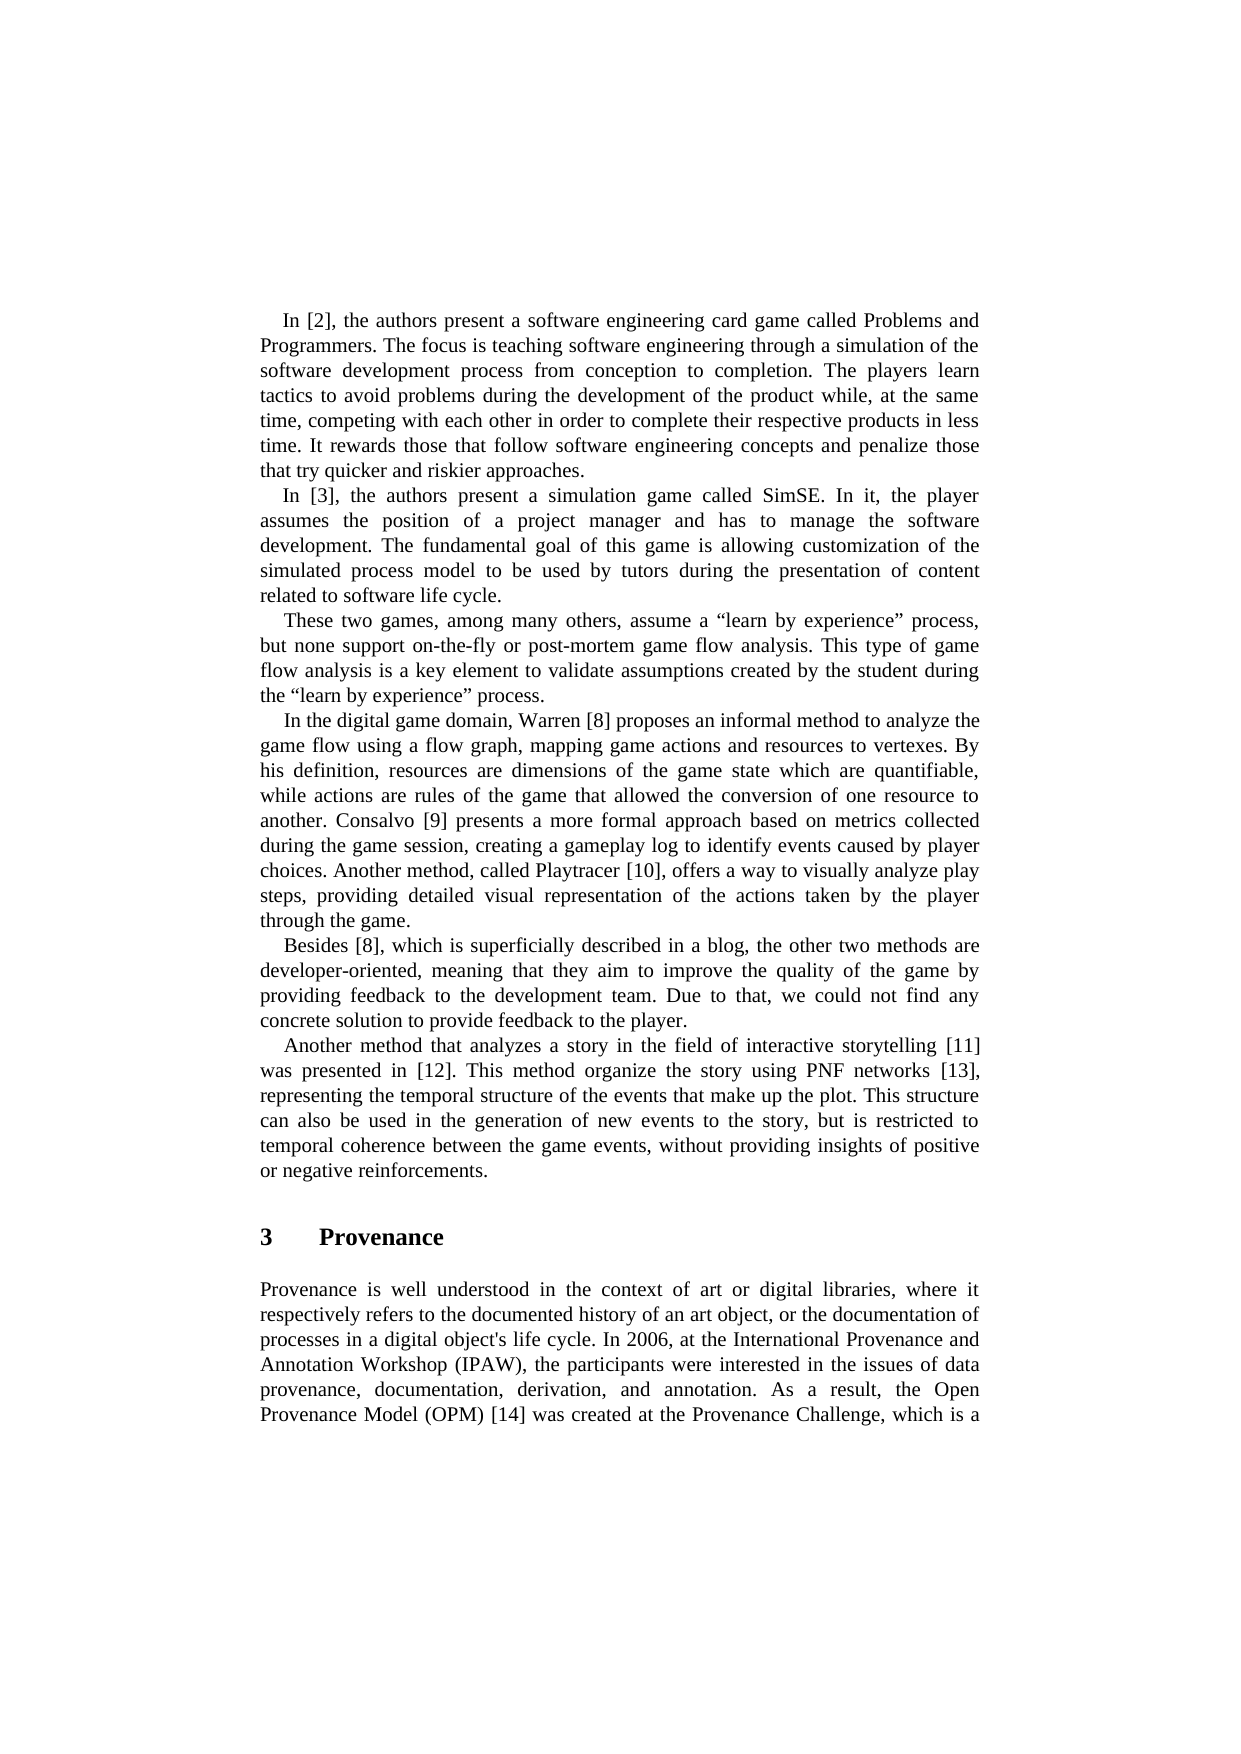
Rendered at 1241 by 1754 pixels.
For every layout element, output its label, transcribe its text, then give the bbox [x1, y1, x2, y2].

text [260, 1276, 980, 1426]
text These two games, among many others, assume a “learn by experience” process, but none support on-the-fly or post-mortem game flow analysis. This type of game flow analysis is a key element to validate assumptions created by the student during the “learn by experience” process. [260, 607, 980, 707]
text In [2], the authors present a software engineering card game called Problems and Programmers. The focus is teaching software engineering through a simulation of the software development process from conception to completion. The players learn tactics to avoid problems during the development of the product while, at the same time, competing with each other in order to complete their respective products in less time. It rewards those that follow software engineering concepts and penalize those that try quicker and riskier approaches. [260, 307, 980, 482]
subtitle Provenance [260, 1219, 980, 1251]
text In [3], the authors present a simulation game called SimSE. In it, the player assumes the position of a project manager and has to manage the software development. The fundamental goal of this game is allowing customization of the simulated process model to be used by tutors during the presentation of content related to software life cycle. [260, 482, 980, 607]
text Besides [8], which is superficially described in a blog, the other two methods are developer-oriented, meaning that they aim to improve the quality of the game by providing feedback to the development team. Due to that, we could not find any concrete solution to provide feedback to the player. [260, 932, 980, 1032]
text In the digital game domain, Warren [8] proposes an informal method to analyze the game flow using a flow graph, mapping game actions and resources to vertexes. By his definition, resources are dimensions of the game state which are quantifiable, while actions are rules of the game that allowed the conversion of one resource to another. Consalvo [9] presents a more formal approach based on metrics collected during the game session, creating a gameplay log to identify events caused by player choices. Another method, called Playtracer [10], offers a way to visually analyze play steps, providing detailed visual representation of the actions taken by the player through the game. [260, 707, 980, 932]
text Another method that analyzes a story in the field of interactive storytelling [11] was presented in [12]. This method organize the story using PNF networks [13], representing the temporal structure of the events that make up the plot. This structure can also be used in the generation of new events to the story, but is restricted to temporal coherence between the game events, without providing insights of positive or negative reinforcements. [260, 1032, 980, 1182]
